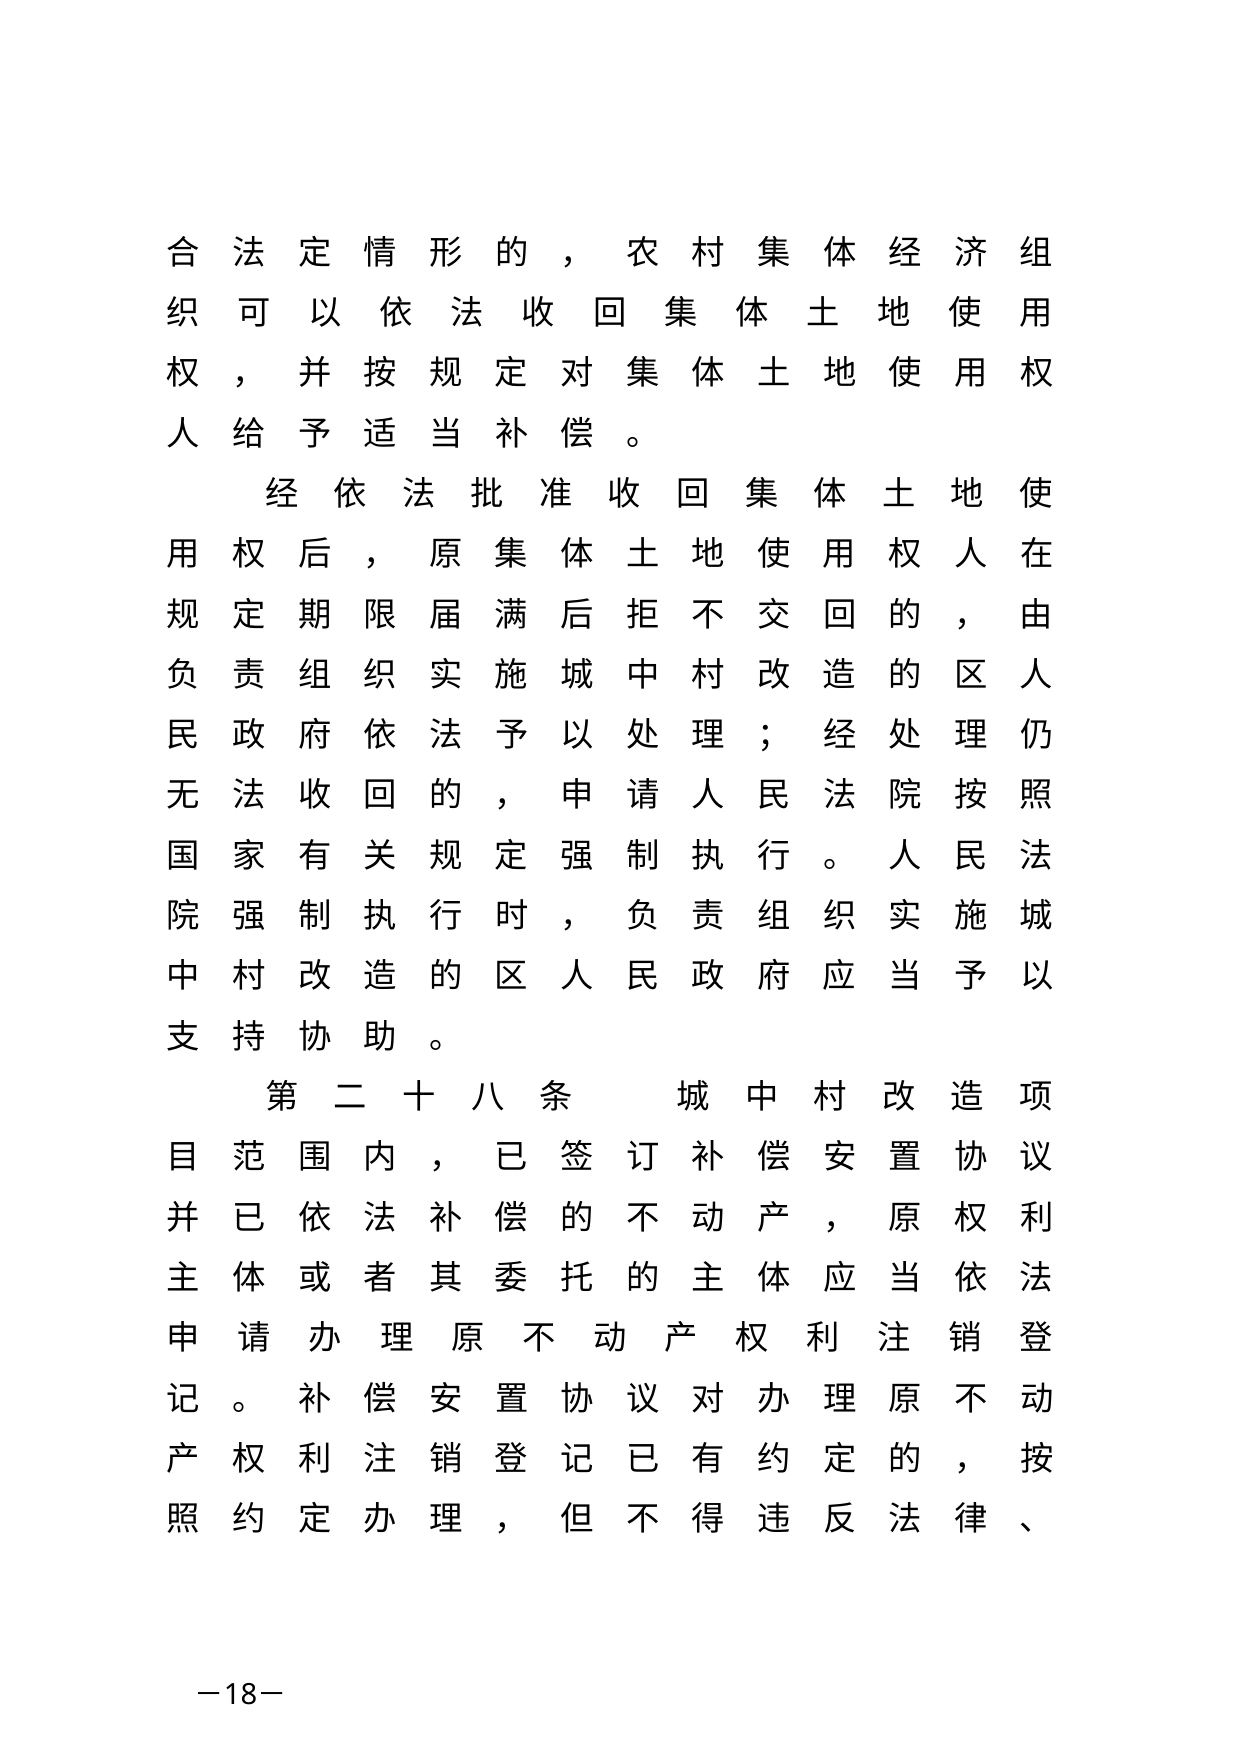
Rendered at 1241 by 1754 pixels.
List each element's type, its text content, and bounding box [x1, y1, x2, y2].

text 经依法批准收回集体土地使用权后，原集体土地使用权人在规定期限届满后拒不交回的，由负责组织实施城中村改造的区人民政府依法予以处理；经处理仍无法收回的，申请人民法院按照国家有关规定强制执行。人民法院强制执行时，负责组织实施城中村改造的区人民政府应当予以支持协助。 [167, 461, 1085, 1064]
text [167, 1064, 1085, 1546]
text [167, 219, 1085, 461]
